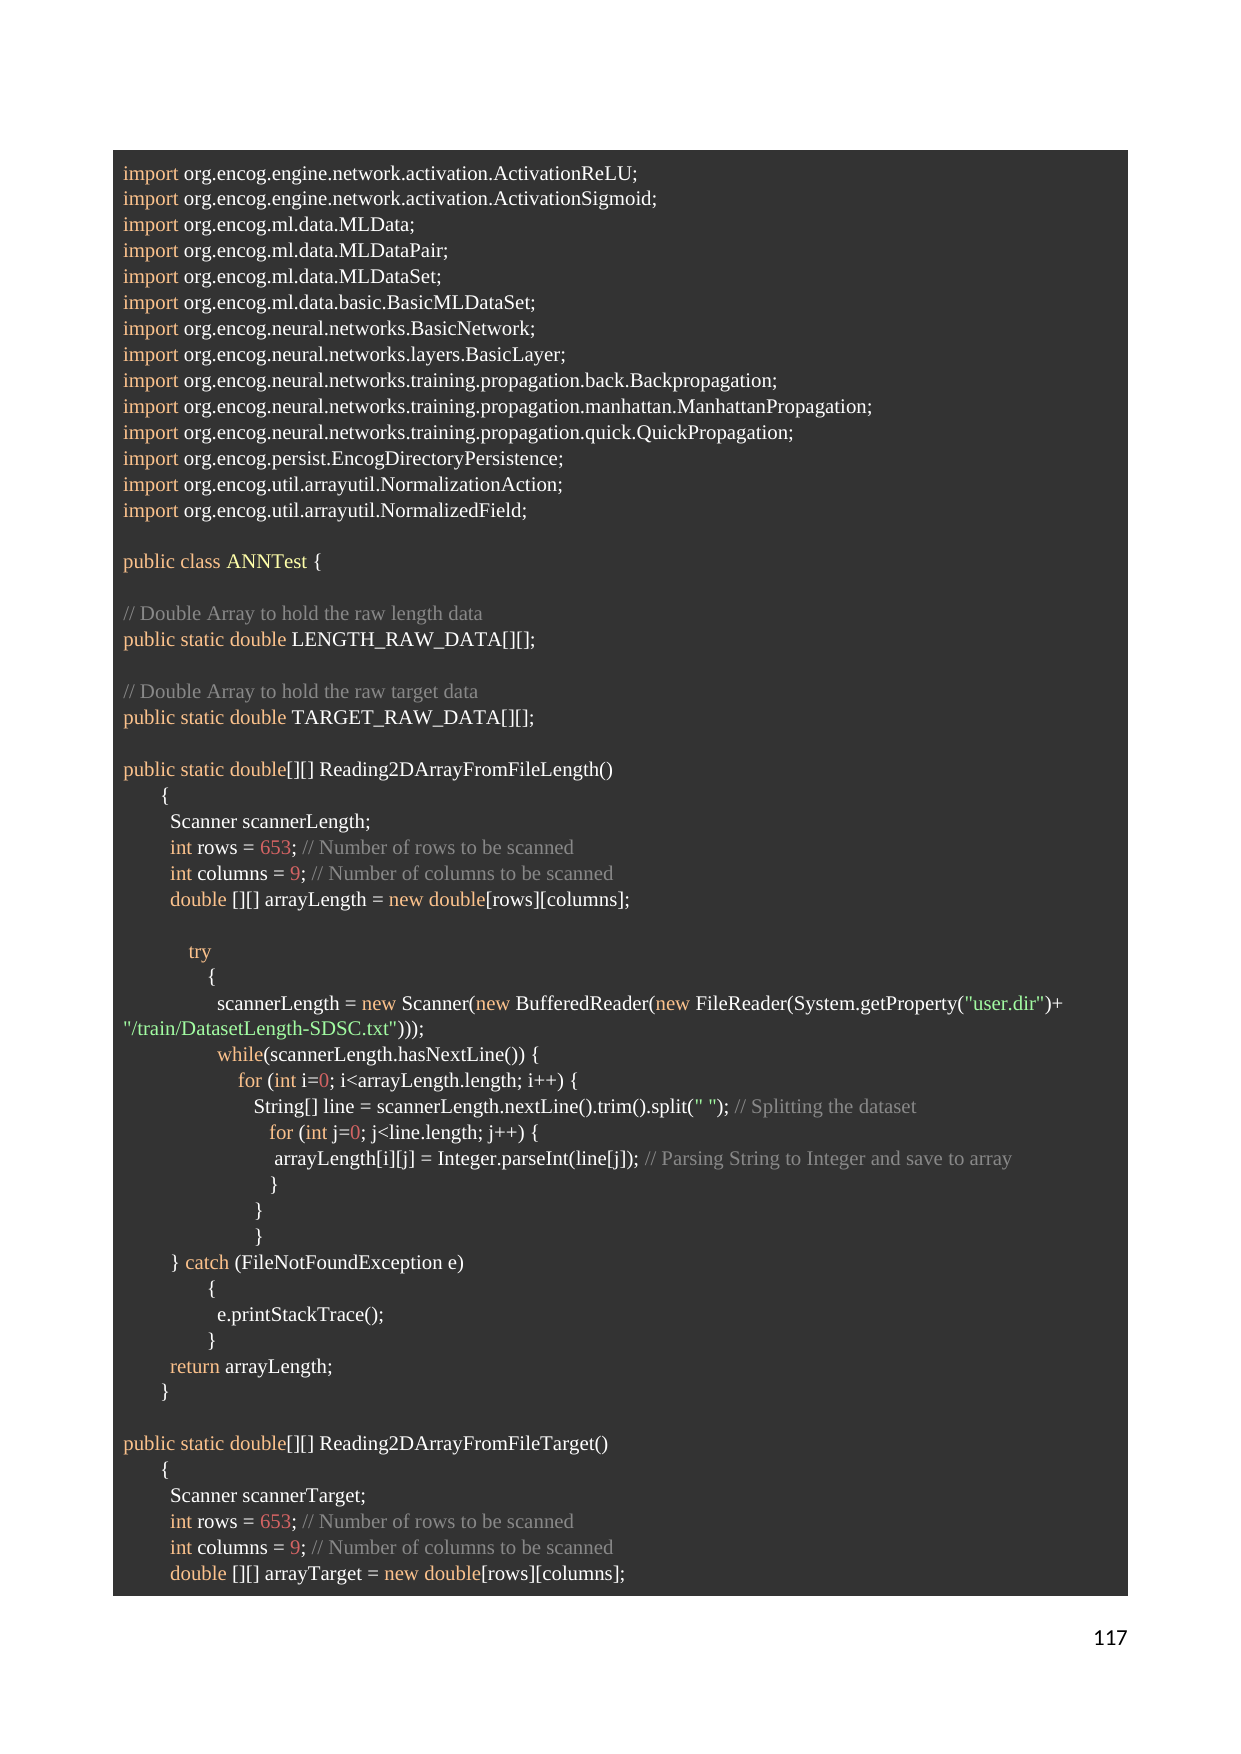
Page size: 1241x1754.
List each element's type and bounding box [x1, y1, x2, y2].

table_header [113, 150, 1128, 1596]
